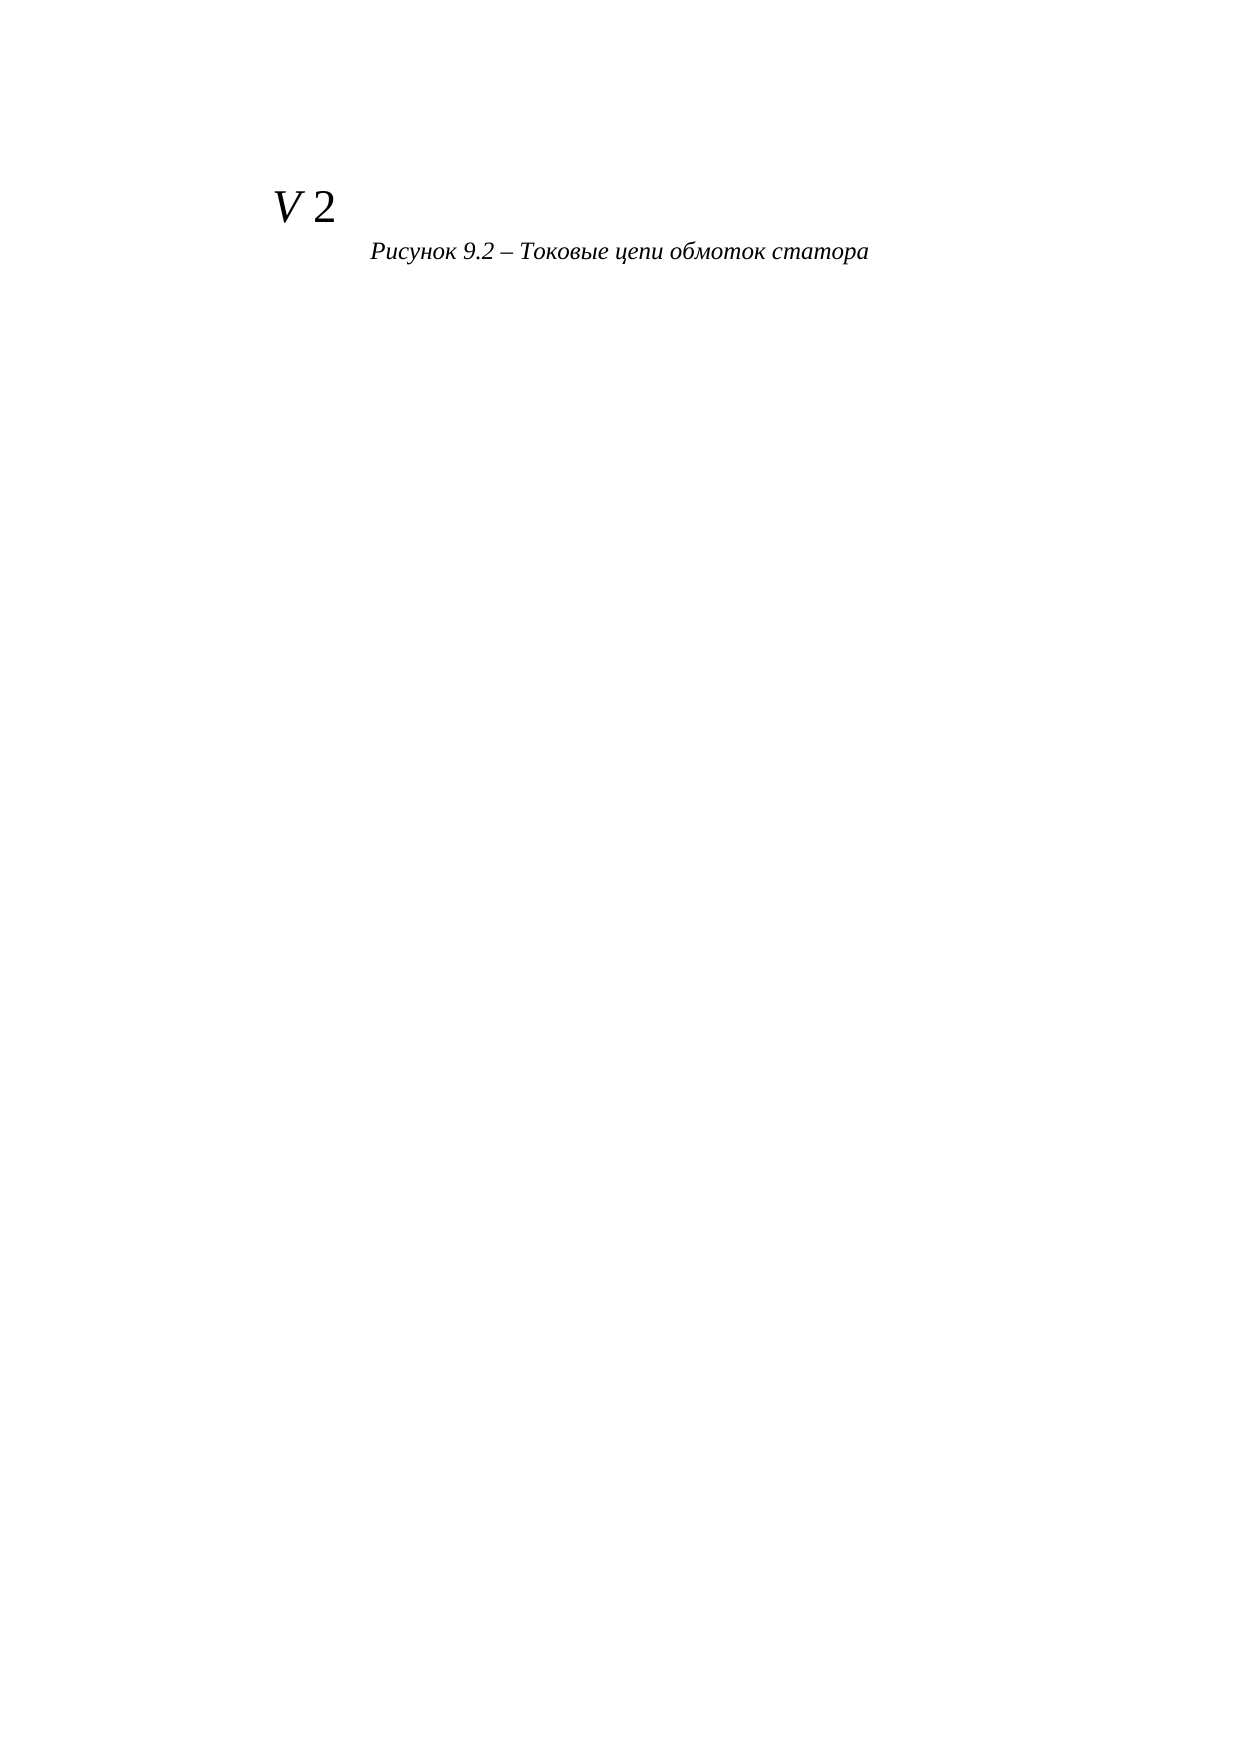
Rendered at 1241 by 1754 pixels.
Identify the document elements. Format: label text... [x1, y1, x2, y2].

text Рисунок 9.2 – Токовые цепи обмоток статора [370, 236, 1217, 265]
text V 2 [272, 179, 1217, 233]
